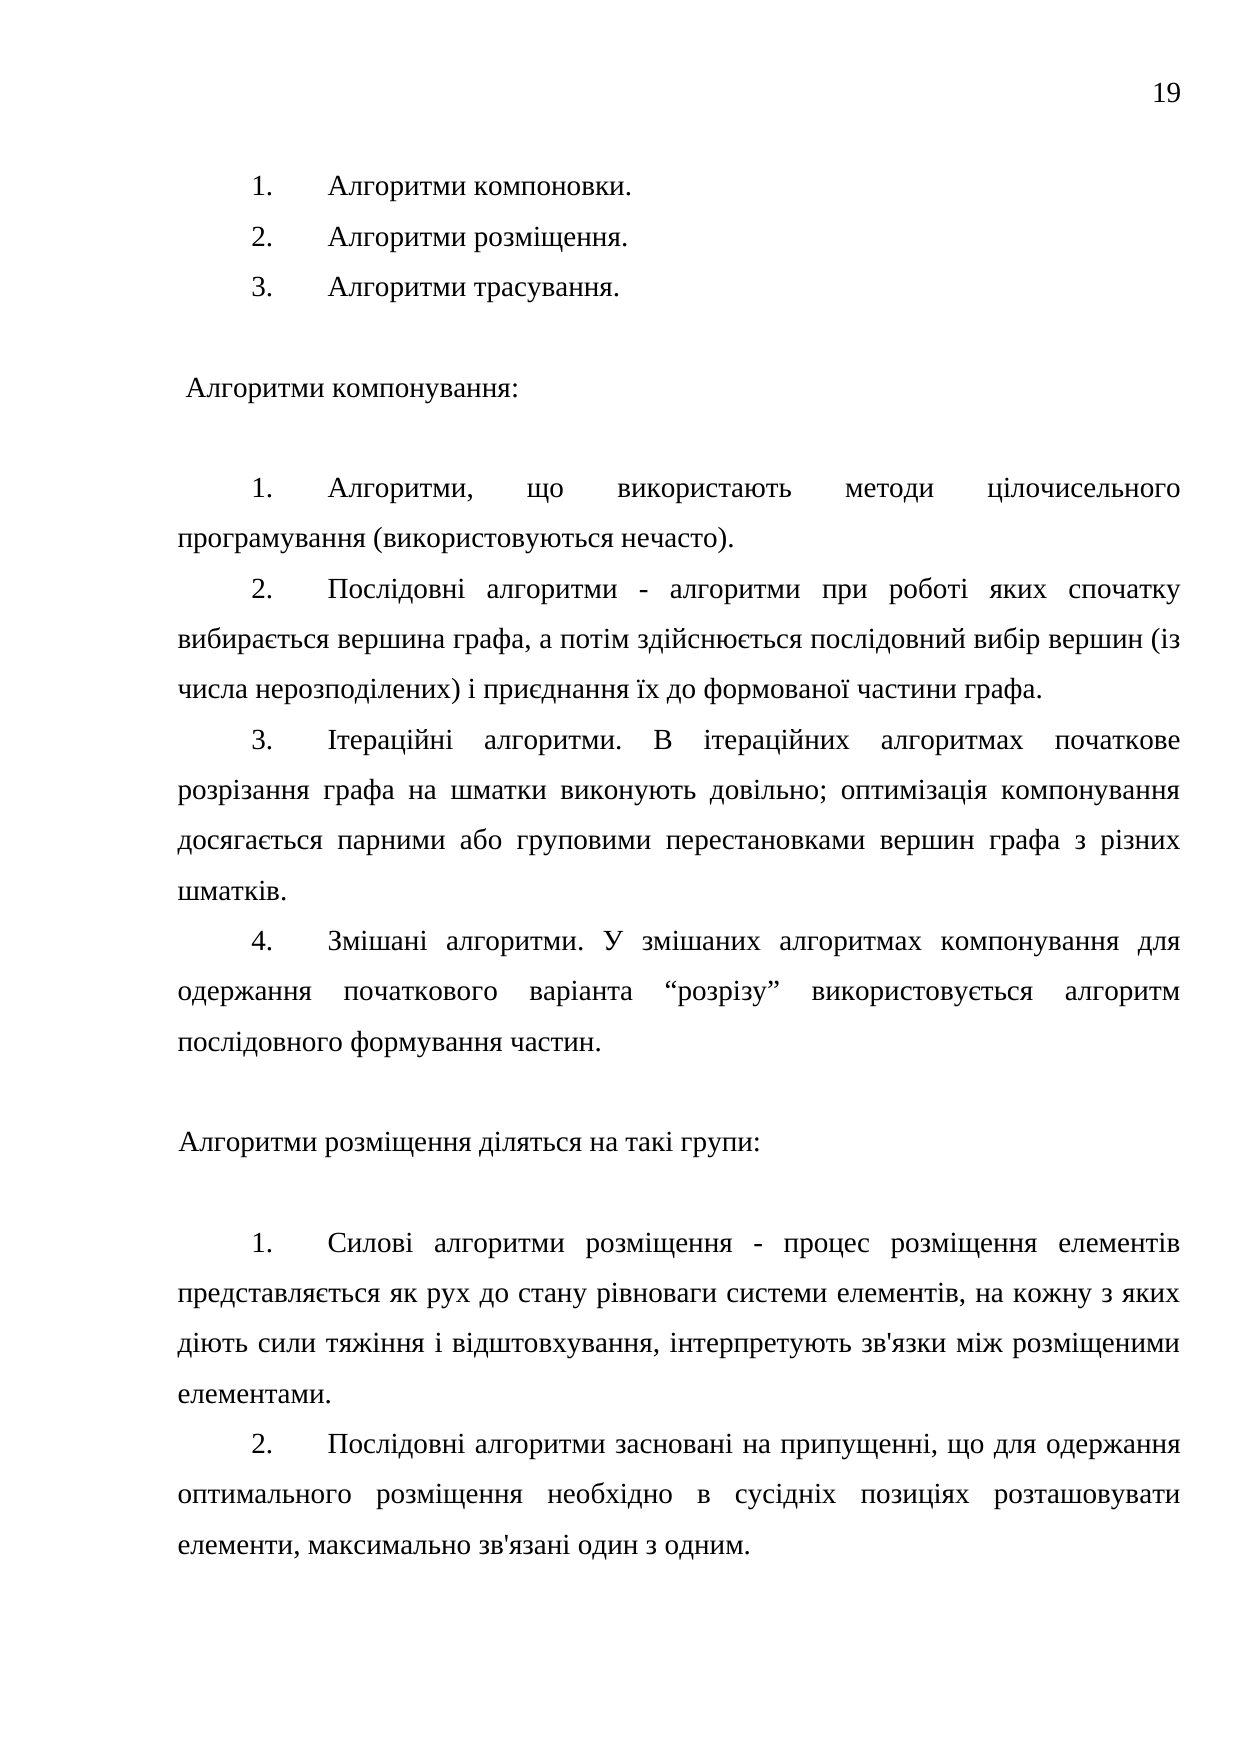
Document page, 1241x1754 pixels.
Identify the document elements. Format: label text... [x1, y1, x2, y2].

list Алгоритми розміщення. [177, 219, 1181, 252]
text Алгоритми компонування: [178, 370, 1181, 403]
text Алгоритми розміщення діляться на такі групи: [178, 1124, 1181, 1158]
list Алгоритми компоновки. [177, 168, 1181, 202]
list Алгоритми трасування. [177, 269, 1181, 303]
list Ітераційні алгоритми. В ітераційних алгоритмах початкове розрізання графа на шматки виконують довільно; оптимізація компонування досягається парними або груповими перестановками вершин графа з різних шматків. [177, 722, 1181, 906]
list Послідовні алгоритми засновані на припущенні, що для одержання оптимального розміщення необхідно в сусідніх позиціях розташовувати елементи, максимально зв'язані один з одним. [177, 1426, 1181, 1560]
list Змішані алгоритми. У змішаних алгоритмах компонування для одержання початкового варіанта “розрізу” використовується алгоритм послідовного формування частин. [177, 923, 1181, 1057]
list Алгоритми, що використають методи цілочисельного програмування (використовуються нечасто). [177, 470, 1181, 554]
list Послідовні алгоритми - алгоритми при роботі яких спочатку вибирається вершина графа, а потім здійснюється послідовний вибір вершин (із числа нерозподілених) і приєднання їх до формованої частини графа. [177, 571, 1181, 705]
list Силові алгоритми розміщення - процес розміщення елементів представляється як рух до стану рівноваги системи елементів, на кожну з яких діють сили тяжіння і відштовхування, інтерпретують зв'язки між розміщеними елементами. [177, 1225, 1181, 1409]
